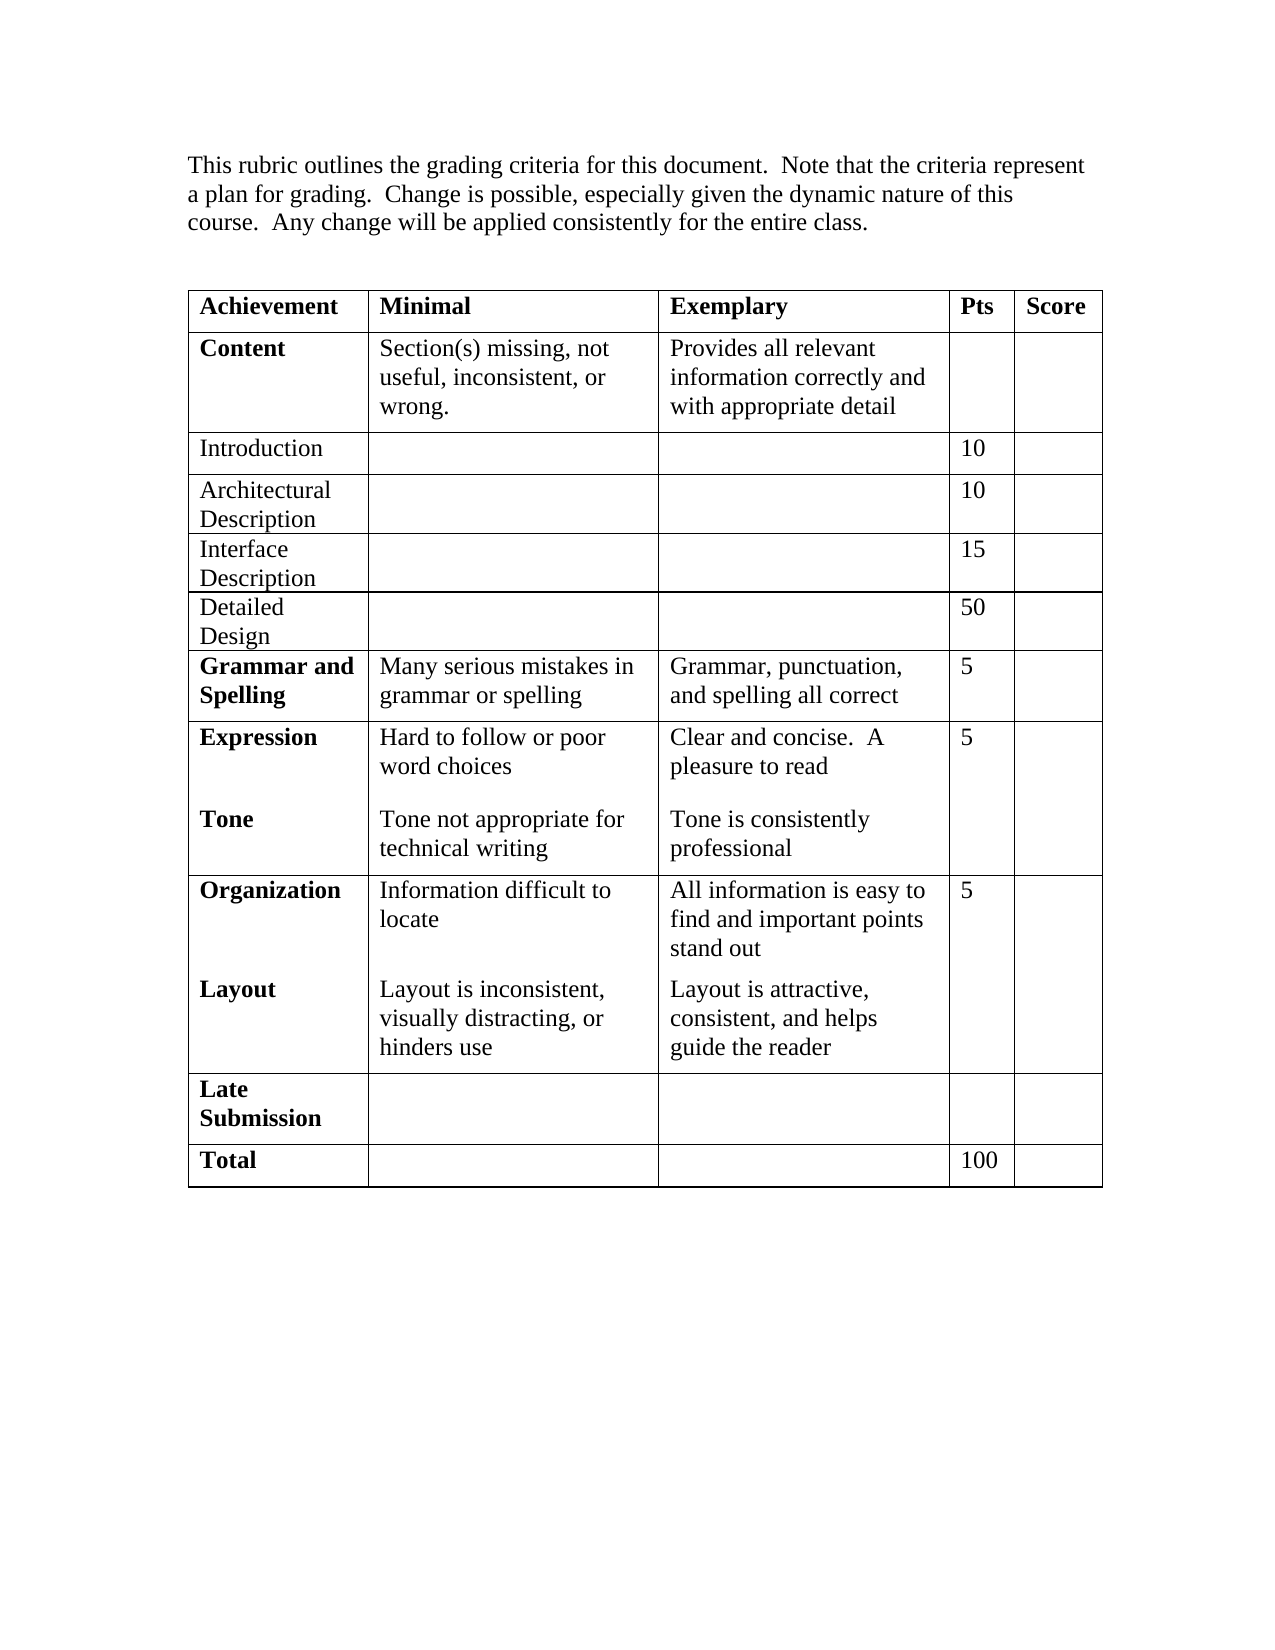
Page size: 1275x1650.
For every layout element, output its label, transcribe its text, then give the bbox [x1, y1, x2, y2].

table_cell Grammar, punctuation, and spelling all correct [659, 651, 949, 721]
table_cell Information difficult to locate [369, 876, 658, 974]
table_cell Architectural Description [189, 475, 368, 533]
table_cell [369, 475, 658, 533]
table_cell 5 [950, 651, 1014, 721]
table_cell [1015, 805, 1102, 874]
table_header Pts [950, 291, 1014, 332]
table_cell [659, 433, 949, 474]
table_cell All information is easy to find and important points stand out [659, 876, 949, 974]
table_cell Hard to follow or poor word choices [369, 722, 658, 804]
table_cell Introduction [189, 433, 368, 474]
table_cell [369, 593, 658, 650]
table_cell [369, 1074, 658, 1144]
table_cell [950, 974, 1014, 1073]
table_cell 50 [950, 593, 1014, 650]
table_cell Provides all relevant information correctly and with appropriate detail [659, 333, 949, 432]
table_cell [369, 534, 658, 591]
table_cell Late Submission [189, 1074, 368, 1144]
table_cell Tone is consistently professional [659, 805, 949, 874]
table_header Minimal [369, 291, 658, 332]
table_cell [369, 433, 658, 474]
table_cell [369, 1145, 658, 1186]
table_cell Interface Description [189, 534, 368, 591]
table_cell Clear and concise. A pleasure to read [659, 722, 949, 804]
table_cell [950, 805, 1014, 874]
table_header Score [1015, 291, 1102, 332]
table_cell 5 [950, 722, 1014, 804]
table_header Exemplary [659, 291, 949, 332]
table_cell [1015, 1074, 1102, 1144]
table_cell [1015, 534, 1102, 591]
table_cell 15 [950, 534, 1014, 591]
table_cell Many serious mistakes in grammar or spelling [369, 651, 658, 721]
table_cell [1015, 722, 1102, 804]
table_cell Tone not appropriate for technical writing [369, 805, 658, 874]
table_header Achievement [189, 291, 368, 332]
table_cell Layout is inconsistent, visually distracting, or hinders use [369, 974, 658, 1073]
table_cell [1015, 433, 1102, 474]
table_cell 100 [950, 1145, 1014, 1186]
table_cell Layout [189, 974, 368, 1073]
table_cell Expression [189, 722, 368, 804]
table_cell [950, 1074, 1014, 1144]
table_cell [1015, 876, 1102, 974]
table_cell Total [189, 1145, 368, 1186]
table_cell [659, 1145, 949, 1186]
table_cell [1015, 974, 1102, 1073]
table_cell Layout is attractive, consistent, and helps guide the reader [659, 974, 949, 1073]
table_cell Section(s) missing, not useful, inconsistent, or wrong. [369, 333, 658, 432]
table_cell 5 [950, 876, 1014, 974]
table_cell 10 [950, 433, 1014, 474]
table_cell [659, 475, 949, 533]
table_cell Grammar and Spelling [189, 651, 368, 721]
table_cell [950, 333, 1014, 432]
table_cell [659, 534, 949, 591]
table_cell [1015, 1145, 1102, 1186]
table_cell [1015, 593, 1102, 650]
table_cell Tone [189, 805, 368, 874]
table_cell Content [189, 333, 368, 432]
table_cell [659, 593, 949, 650]
table_cell [1015, 475, 1102, 533]
table_cell [1015, 651, 1102, 721]
table_cell Organization [189, 876, 368, 974]
text This rubric outlines the grading criteria for this document. Note that the criteria represent a plan for grading. Change is possible, especially given the dynamic nature of this course. Any change will be applied consistently for the entire class. [187, 150, 1087, 236]
table_cell Detailed Design [189, 593, 368, 650]
table_cell [1015, 333, 1102, 432]
table_cell 10 [950, 475, 1014, 533]
table_cell [659, 1074, 949, 1144]
